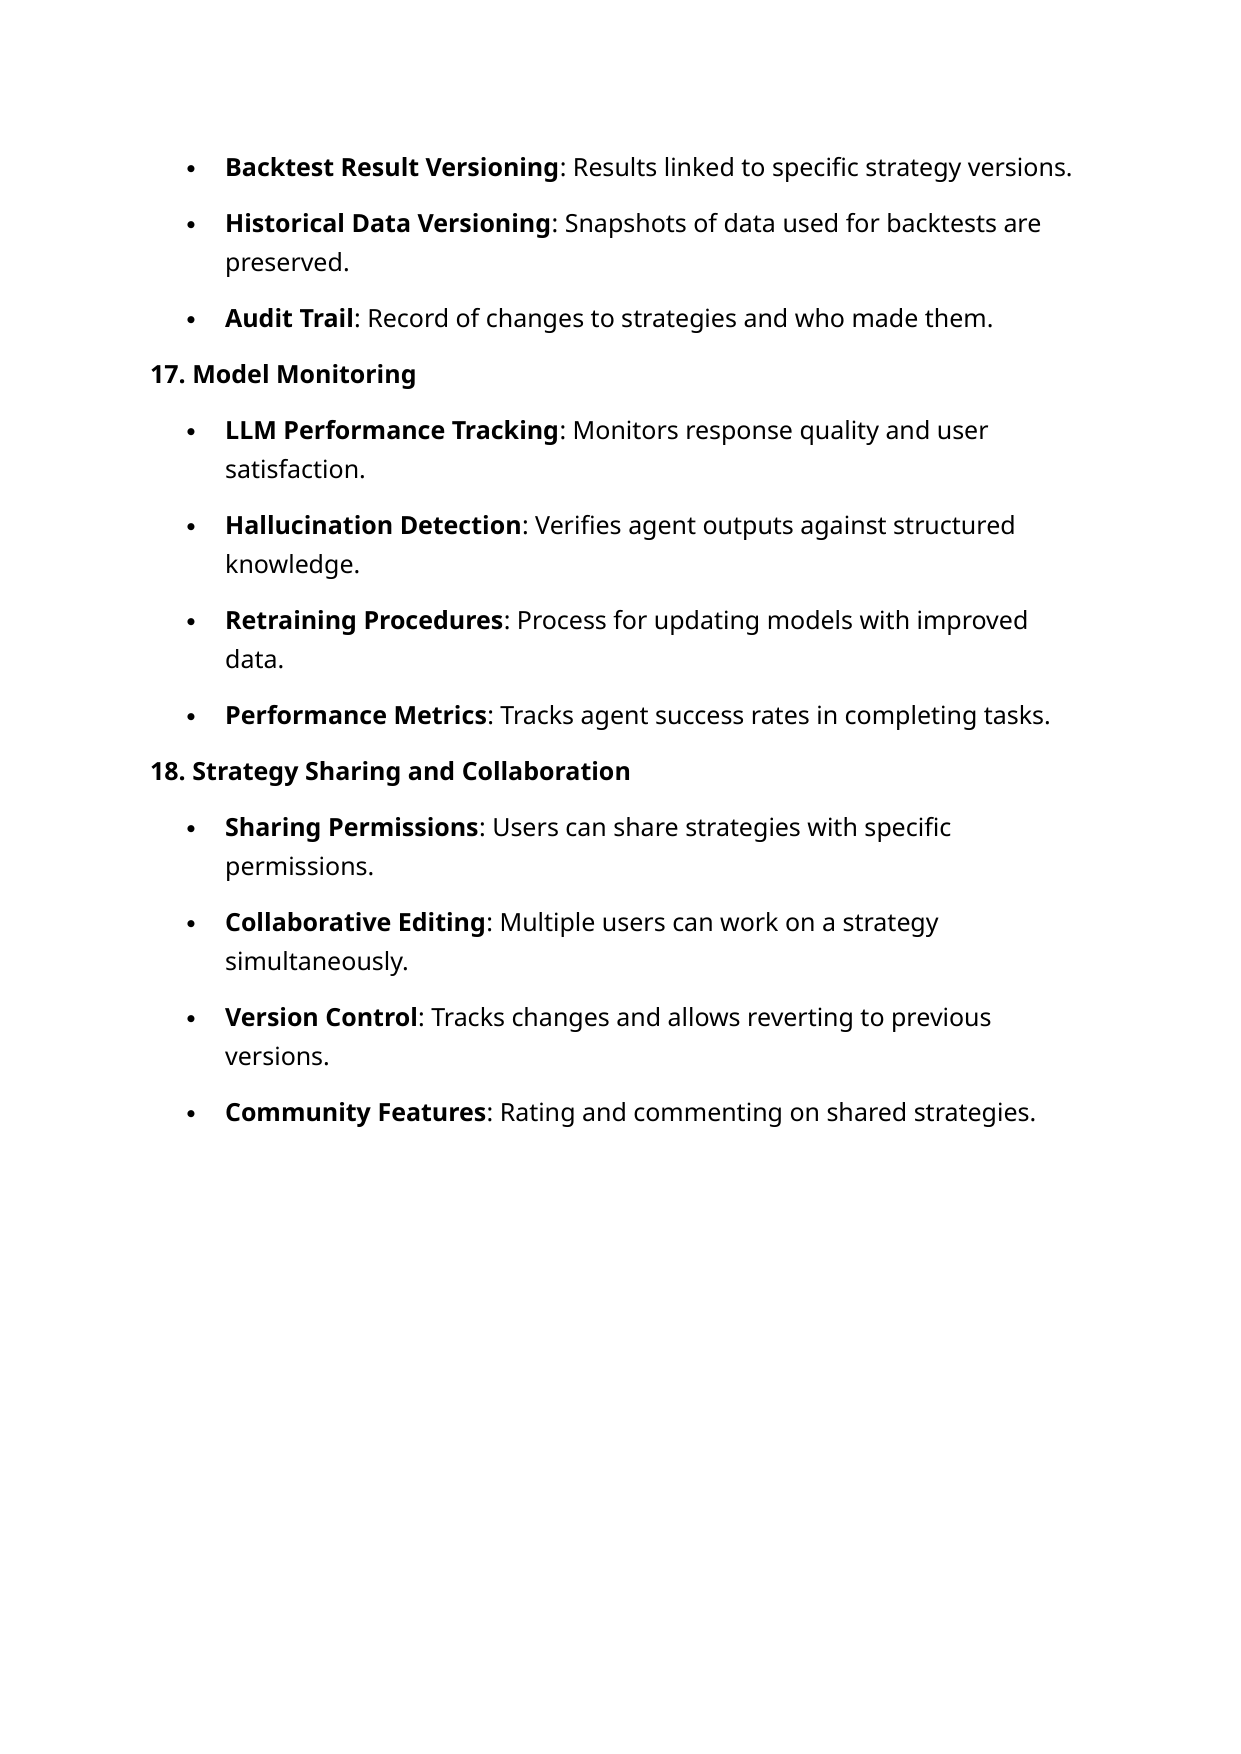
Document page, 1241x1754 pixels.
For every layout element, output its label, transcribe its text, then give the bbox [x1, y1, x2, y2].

text 18. Strategy Sharing and Collaboration [150, 753, 1090, 787]
list Community Features: Rating and commenting on shared strategies. [187, 1094, 1090, 1128]
list Sharing Permissions: Users can share strategies with specific permissions. [187, 809, 1090, 882]
list Historical Data Versioning: Snapshots of data used for backtests are preserved. [187, 206, 1090, 279]
list Version Control: Tracks changes and allows reverting to previous versions. [187, 999, 1090, 1072]
list Performance Metrics: Tracks agent success rates in completing tasks. [187, 697, 1090, 732]
list Collaborative Editing: Multiple users can work on a strategy simultaneously. [187, 904, 1090, 977]
list LLM Performance Tracking: Monitors response quality and user satisfaction. [187, 412, 1090, 486]
list Backtest Result Versioning: Results linked to specific strategy versions. [187, 150, 1090, 184]
list Audit Trail: Record of changes to strategies and who made them. [187, 301, 1090, 335]
text 17. Model Monitoring [150, 357, 1090, 391]
list Retraining Procedures: Process for updating models with improved data. [187, 602, 1090, 676]
list Hallucination Detection: Verifies agent outputs against structured knowledge. [187, 507, 1090, 581]
